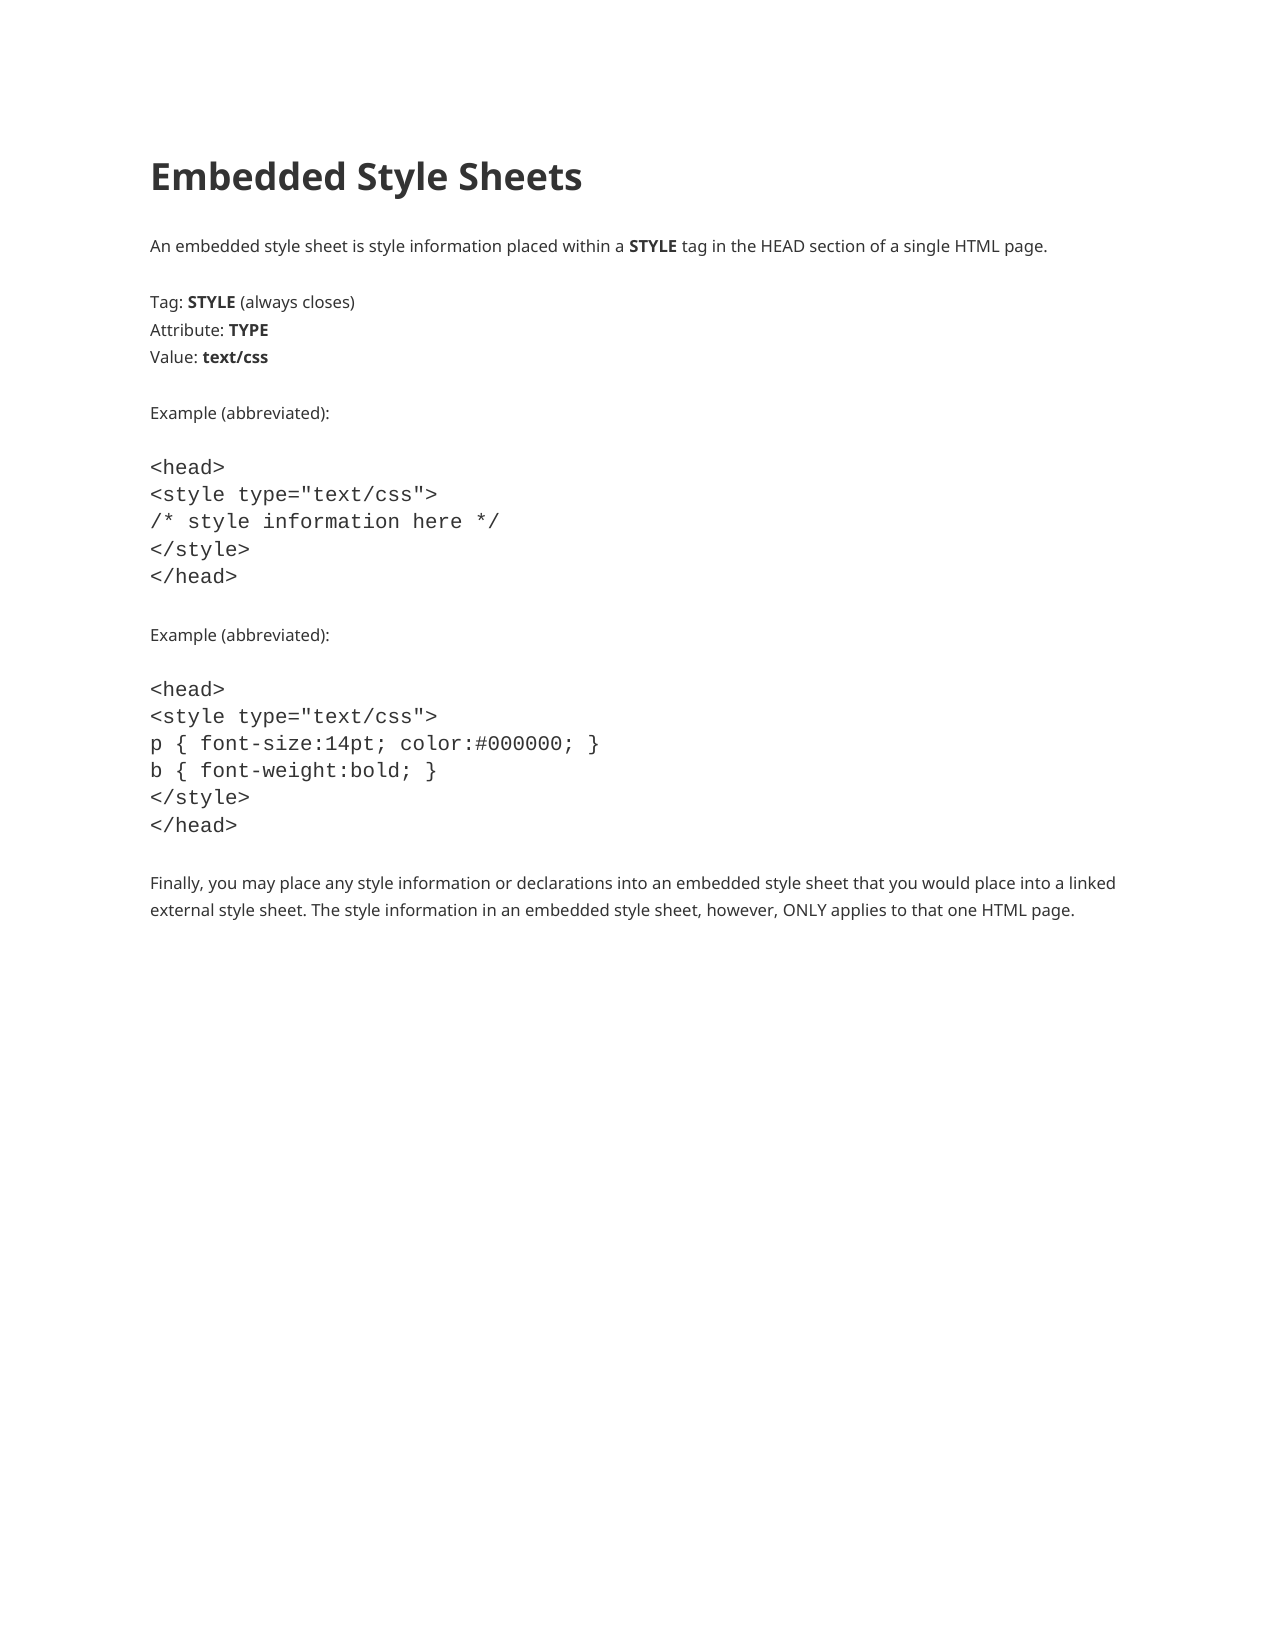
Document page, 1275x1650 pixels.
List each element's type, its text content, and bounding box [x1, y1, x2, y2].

text Finally, you may place any style information or declarations into an embedded style sheet that you would place into a linked external style sheet. The style information in an embedded style sheet, however, ONLY applies to that one HTML page. [150, 867, 1125, 922]
text Tag: STYLE (always closes) Attribute: TYPE Value: text/css [150, 287, 1125, 368]
text Example (abbreviated): [150, 619, 1125, 646]
text <style type="text/css"> [150, 481, 1125, 508]
text </style> [150, 784, 1125, 811]
text /* style information here */ [150, 508, 1125, 535]
text b { font-weight:bold; } [150, 757, 1125, 784]
text </style> [150, 535, 1125, 562]
text <style type="text/css"> [150, 702, 1125, 729]
text Embedded Style Sheets [150, 150, 1125, 201]
text </head> [150, 562, 1125, 589]
text p { font-size:14pt; color:#000000; } [150, 729, 1125, 757]
text </head> [150, 811, 1125, 838]
text An embedded style sheet is style information placed within a STYLE tag in the HEAD section of a single HTML page. [150, 230, 1125, 257]
text <head> [150, 454, 1125, 481]
text Example (abbreviated): [150, 397, 1125, 424]
text <head> [150, 675, 1125, 702]
